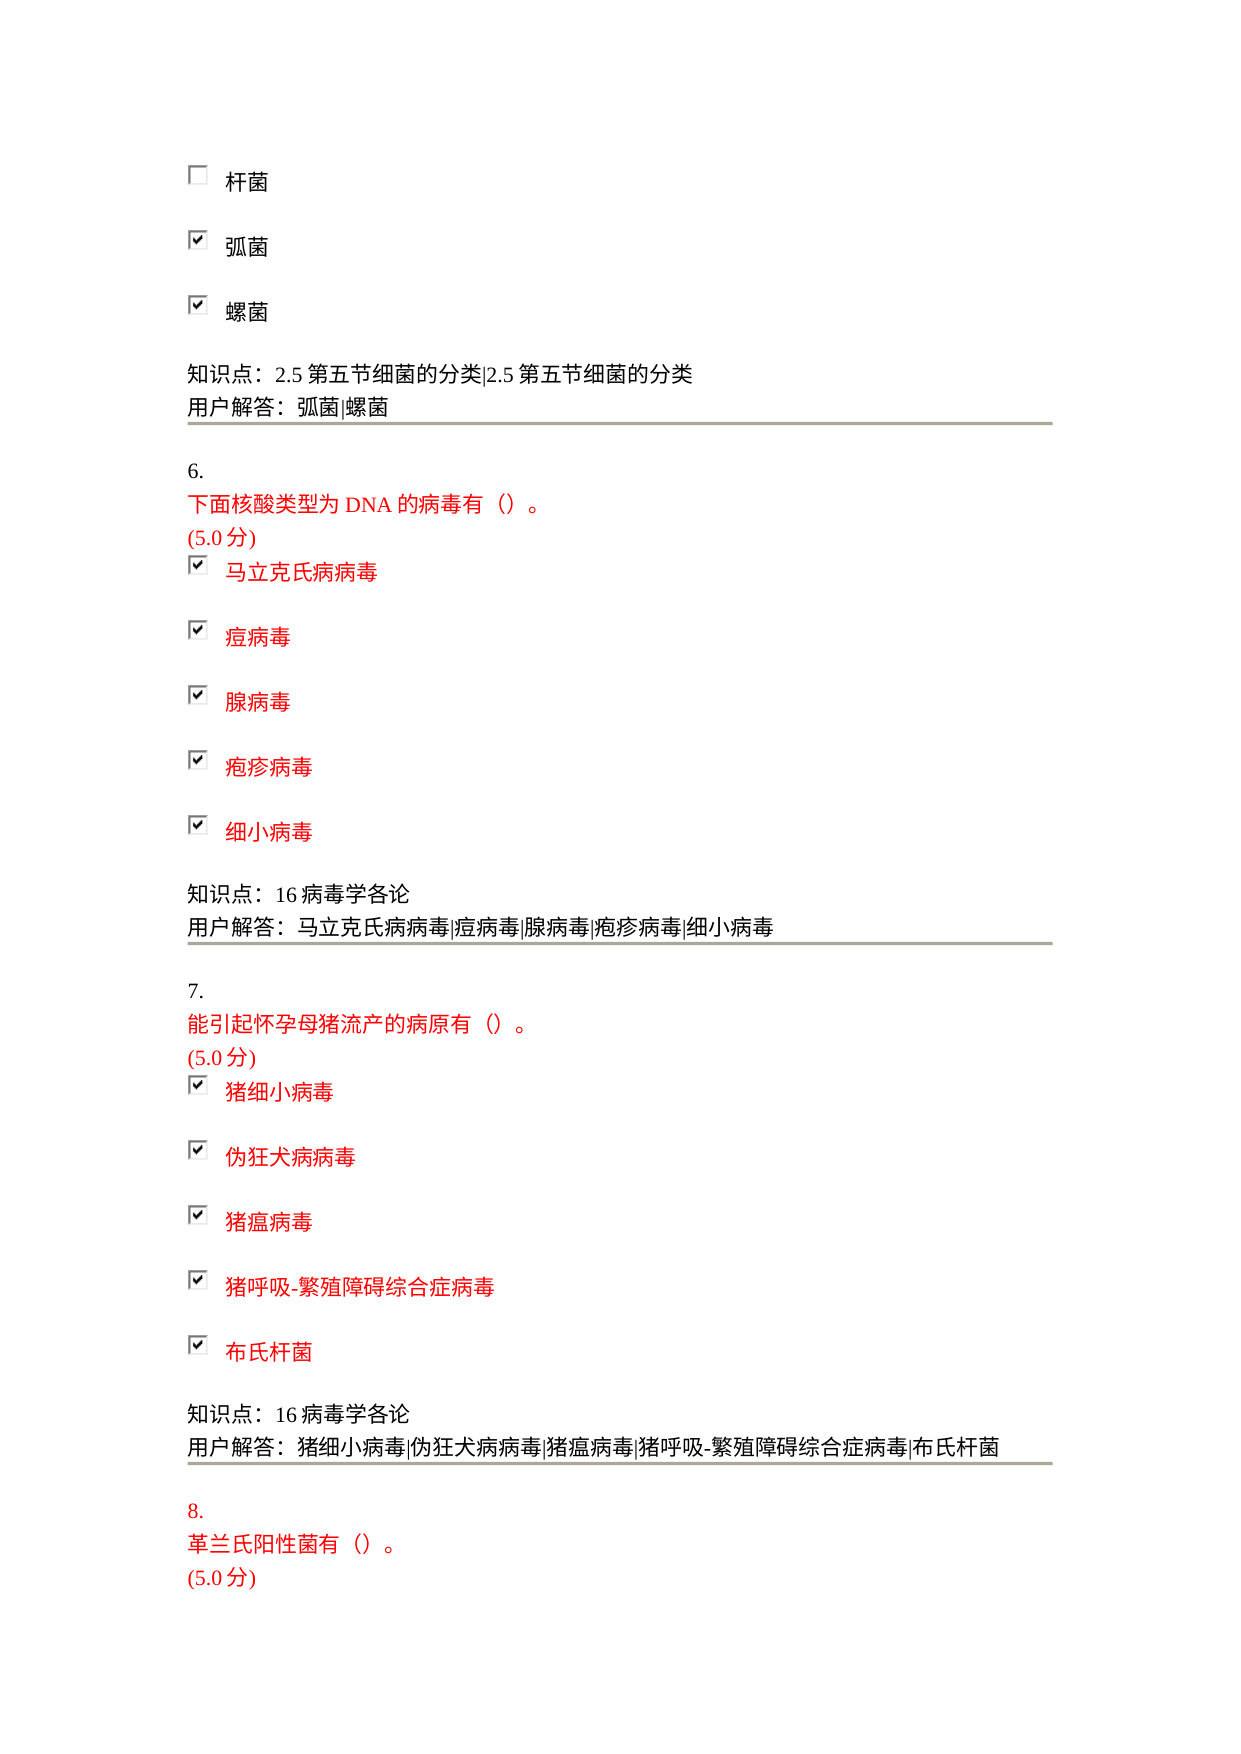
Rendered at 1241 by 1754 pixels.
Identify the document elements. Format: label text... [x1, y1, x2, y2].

text 布氏杆菌 [187, 1332, 1053, 1397]
text 革兰氏阳性菌有（）。 [187, 1527, 1053, 1559]
text 马立克氏病病毒 [187, 552, 1053, 617]
text 痘病毒 [187, 617, 1053, 682]
text 下面核酸类型为DNA的病毒有（）。 [187, 487, 1053, 519]
text (5.0分) [187, 519, 1053, 552]
text 7. [187, 974, 1053, 1007]
text 猪呼吸-繁殖障碍综合症病毒 [187, 1267, 1053, 1332]
text 知识点：16病毒学各论 用户解答：马立克氏病病毒|痘病毒|腺病毒|疱疹病毒|细小病毒 [187, 877, 1053, 941]
text 疱疹病毒 [187, 747, 1053, 812]
text 杆菌 [187, 162, 1053, 227]
text 8. [187, 1494, 1053, 1527]
text 伪狂犬病病毒 [187, 1137, 1053, 1202]
text (5.0分) [187, 1039, 1053, 1072]
text 细小病毒 [187, 812, 1053, 877]
text 知识点：16病毒学各论 用户解答：猪细小病毒|伪狂犬病病毒|猪瘟病毒|猪呼吸-繁殖障碍综合症病毒|布氏杆菌 [187, 1397, 1053, 1461]
text 猪瘟病毒 [187, 1202, 1053, 1267]
text 能引起怀孕母猪流产的病原有（）。 [187, 1007, 1053, 1039]
text 弧菌 [187, 227, 1053, 292]
text 猪细小病毒 [187, 1072, 1053, 1137]
text 腺病毒 [187, 682, 1053, 747]
text 6. [187, 454, 1053, 487]
text (5.0分) [187, 1559, 1053, 1592]
text 螺菌 [187, 292, 1053, 357]
text 知识点：2.5第五节细菌的分类|2.5第五节细菌的分类 用户解答：弧菌|螺菌 [187, 357, 1053, 421]
